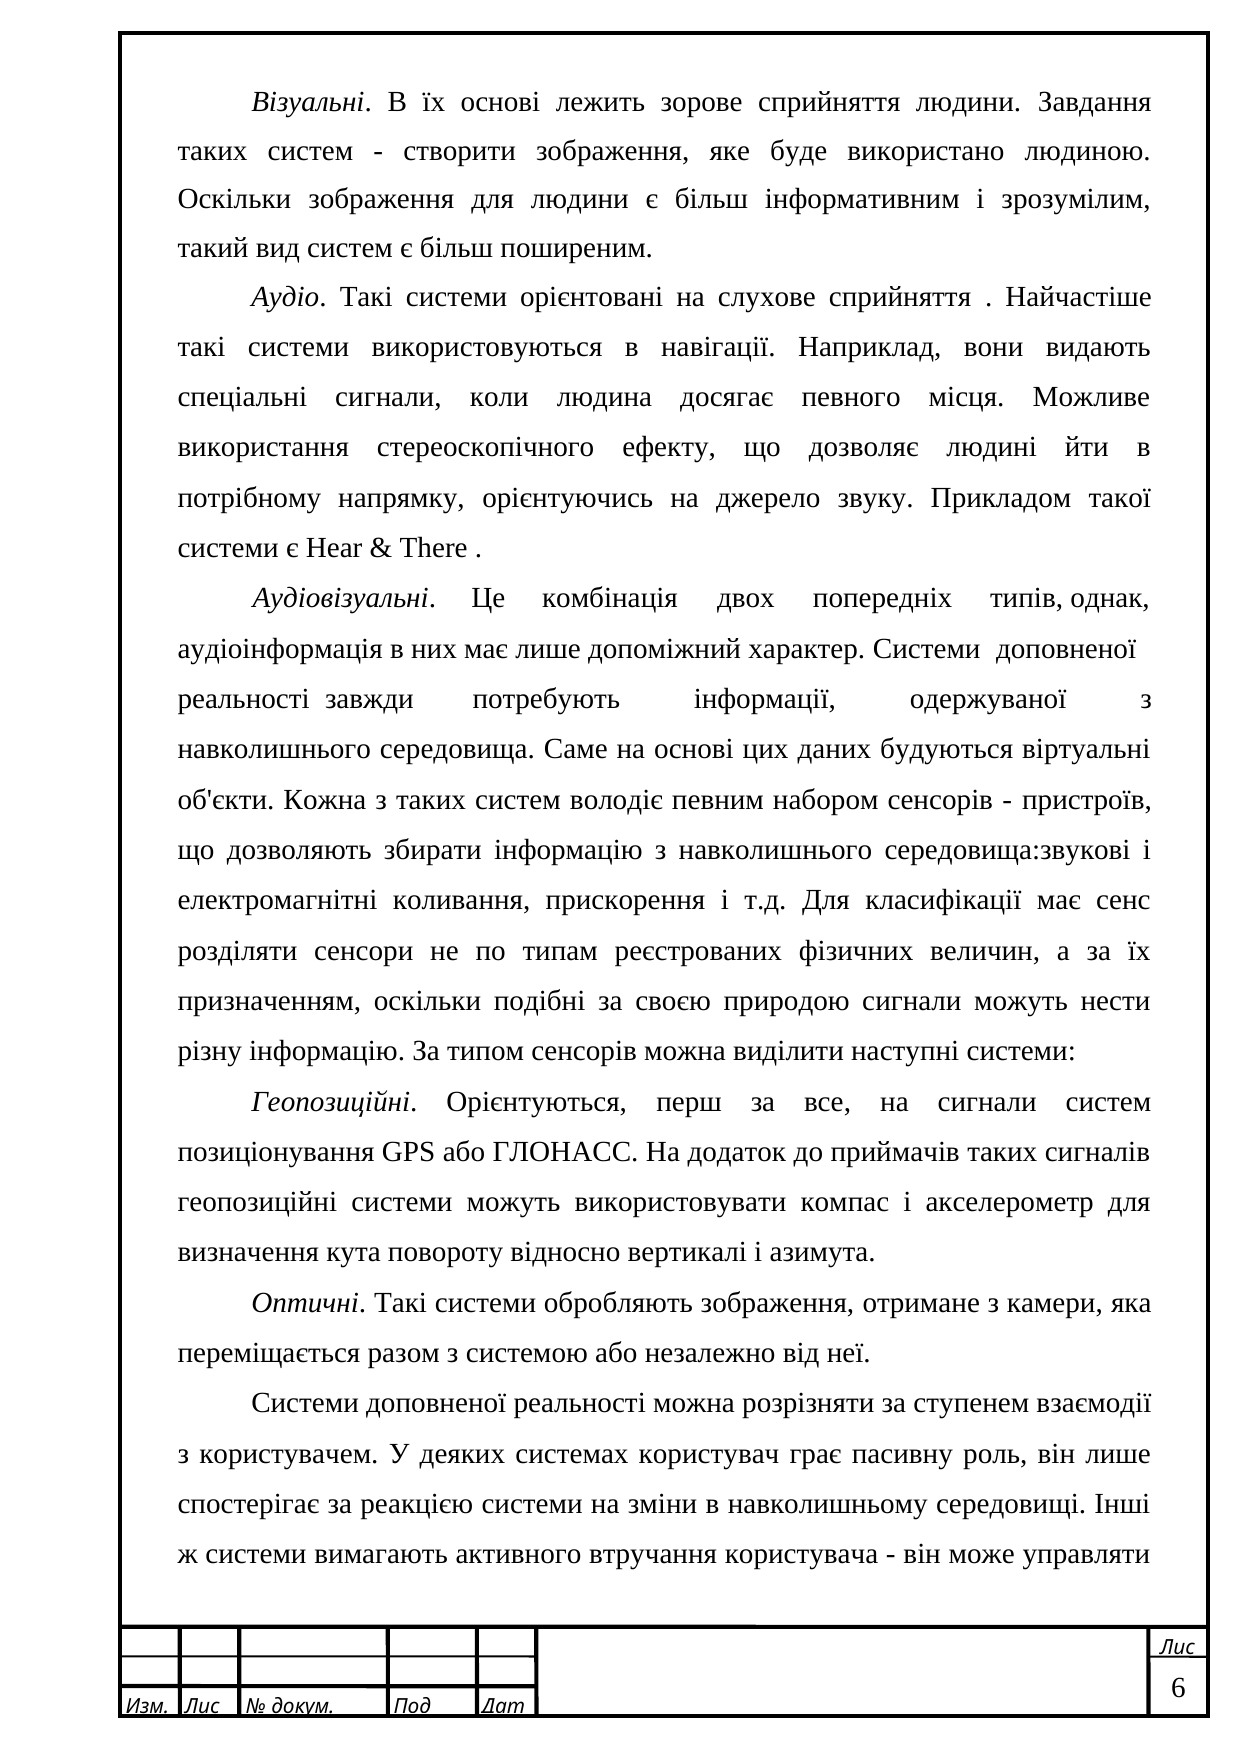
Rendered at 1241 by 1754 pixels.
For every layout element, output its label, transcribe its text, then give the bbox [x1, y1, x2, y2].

text аудіоінформація в них має лише допоміжний характер. Системи доповненої [177, 631, 1152, 664]
text Аудіовізуальні. Це комбінація двох попередніх типів, однак, [252, 581, 1152, 614]
text Оптичні. Такі системи обробляють зображення, отримане з камери, яка переміщається разом з системою або незалежно від неї. [177, 1285, 1152, 1369]
text Геопозиційні. Орієнтуються, перш за все, на сигнали систем позиціонування GPS або ГЛОНАСС. На додаток до приймачів таких сигналів геопозиційні системи можуть використовувати компас і акселерометр для визначення кута повороту відносно вертикалі і азимута. [177, 1084, 1152, 1268]
text реальності завжди потребують інформації, одержуваної з навколишнього середовища. Саме на основі цих даних будуються віртуальні об'єкти. Кожна з таких систем володіє певним набором сенсорів - пристроїв, що дозволяють збирати інформацію з навколишнього середовища:звукові і електромагнітні коливання, прискорення і т.д. Для класифікації має сенс розділяти сенсори не по типам реєстрованих фізичних величин, а за їх призначенням, оскільки подібні за своєю природою сигнали можуть нести різну інформацію. За типом сенсорів можна виділити наступні системи: [177, 681, 1152, 1067]
text Аудіо. Такі системи орієнтовані на слухове сприйняття . Найчастіше такі системи використовуються в навігації. Наприклад, вони видають спеціальні сигнали, коли людина досягає певного місця. Можливе використання стереоскопічного ефекту, що дозволяє людині йти в потрібному напрямку, орієнтуючись на джерело звуку. Прикладом такої системи є Hear & There . [177, 279, 1152, 564]
text Візуальні. В їх основі лежить зорове сприйняття людини. Завдання таких систем - створити зображення, яке буде використано людиною. Оскільки зображення для людини є більш інформативним і зрозумілим, такий вид систем є більш поширеним. [177, 84, 1152, 264]
